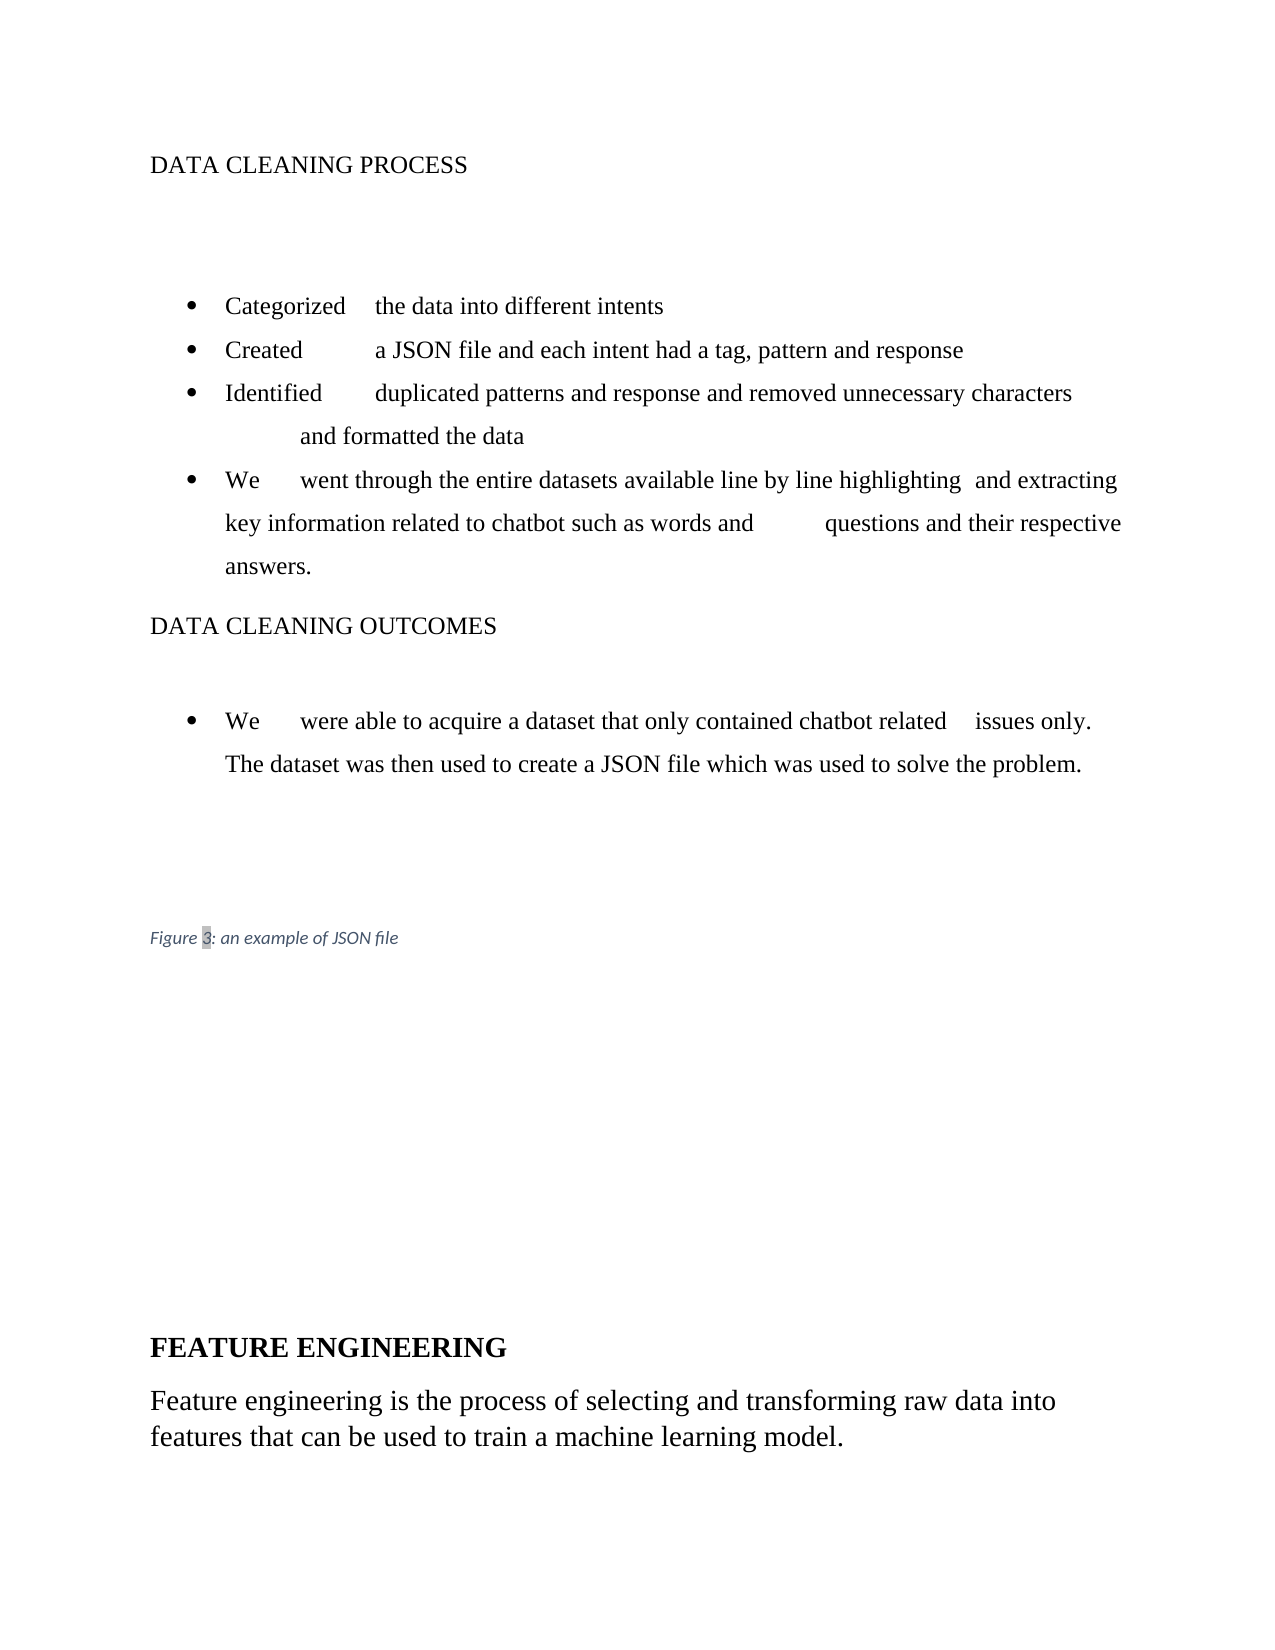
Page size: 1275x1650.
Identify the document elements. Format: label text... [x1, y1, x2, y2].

subtitle DATA CLEANING OUTCOMES [150, 611, 1125, 640]
list We went through the entire datasets available line by line highlighting and extracting key information related to chatbot such as words and questions and their respective answers. [187, 465, 1125, 580]
list Identified duplicated patterns and response and removed unnecessary characters and formatted the data [187, 378, 1125, 450]
subtitle DATA CLEANING PROCESS [150, 150, 1125, 179]
list Categorized the data into different intents [187, 291, 1125, 320]
list Created a JSON file and each intent had a tag, pattern and response [187, 335, 1125, 363]
text Feature engineering is the process of selecting and transforming raw data into features that can be used to train a machine learning model. [150, 1383, 1125, 1453]
list We were able to acquire a dataset that only contained chatbot related issues only. The dataset was then used to create a JSON file which was used to solve the problem. [187, 706, 1125, 778]
subtitle FEATURE ENGINEERING [150, 1330, 1125, 1364]
text Figure 3: an example of JSON file [211, 926, 1125, 949]
